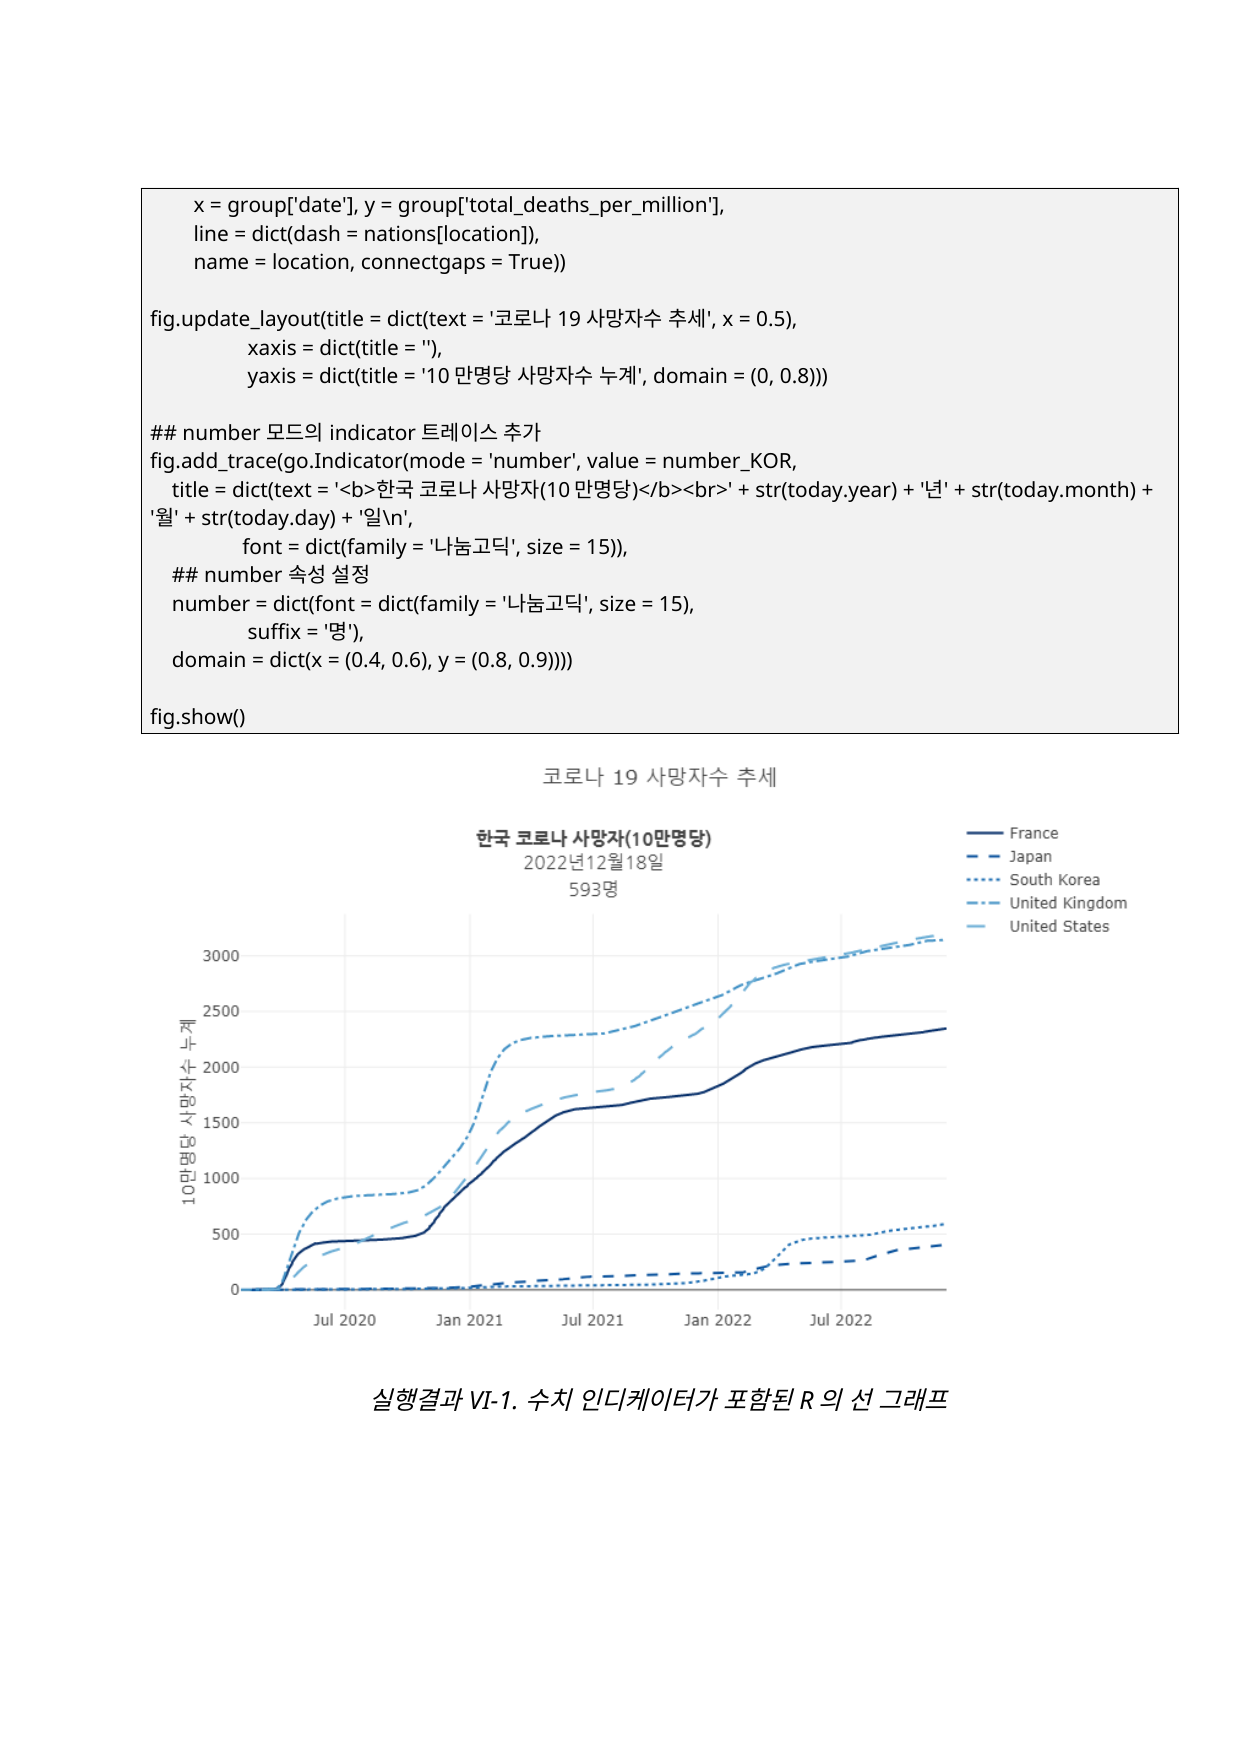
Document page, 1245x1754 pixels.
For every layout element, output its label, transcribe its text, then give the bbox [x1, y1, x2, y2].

text 실행결과 VI-1. 수치 인디케이터가 포함된 R의 선 그래프 [150, 1380, 1170, 1417]
picture [170, 755, 1150, 1360]
